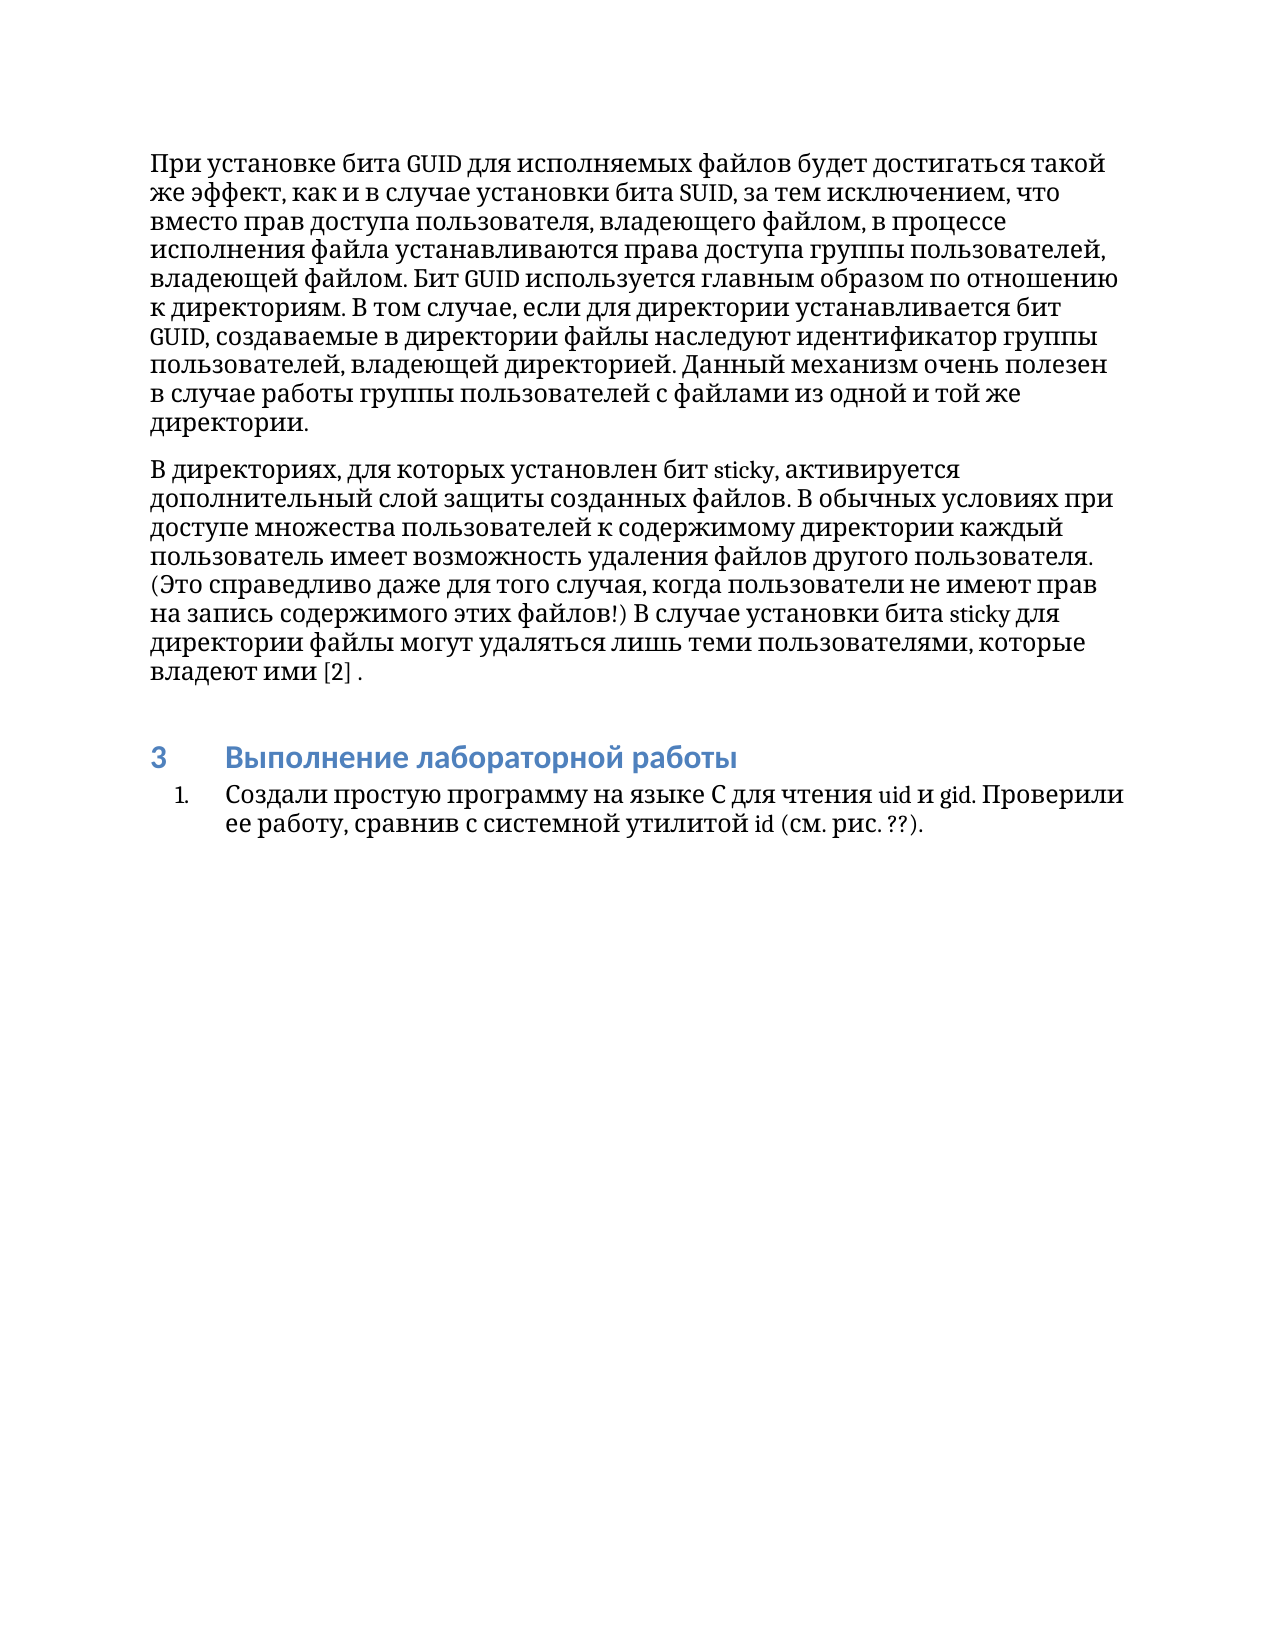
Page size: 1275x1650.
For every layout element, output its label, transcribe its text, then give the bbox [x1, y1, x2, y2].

list Создали простую программу на языке С для чтения uid и gid. Проверили ее работу, сравнив с системной утилитой id (см. рис. ??). [175, 781, 1125, 838]
text В директориях, для которых установлен бит sticky, активируется дополнительный слой защиты созданных файлов. В обычных условиях при доступе множества пользователей к содержимому директории каждый пользователь имеет возможность удаления файлов другого пользователя. (Это справедливо даже для того случая, когда пользователи не имеют прав на запись содержимого этих файлов!) В случае установки бита sticky для директории файлы могут удаляться лишь теми пользователями, которые владеют ими [2] . [150, 456, 1125, 686]
subtitle 3 Выполнение лабораторной работы [150, 736, 1125, 777]
text При установке бита GUID для исполняемых файлов будет достигаться такой же эффект, как и в случае установки бита SUID, за тем исключением, что вместо прав доступа пользователя, владеющего файлом, в процессе исполнения файла устанавливаются права доступа группы пользователей, владеющей файлом. Бит GUID используется главным образом по отношению к директориям. В том случае, если для директории устанавливается бит GUID, создаваемые в директории файлы наследуют идентификатор группы пользователей, владеющей директорией. Данный механизм очень полезен в случае работы группы пользователей с файлами из одной и той же директории. [150, 150, 1125, 437]
